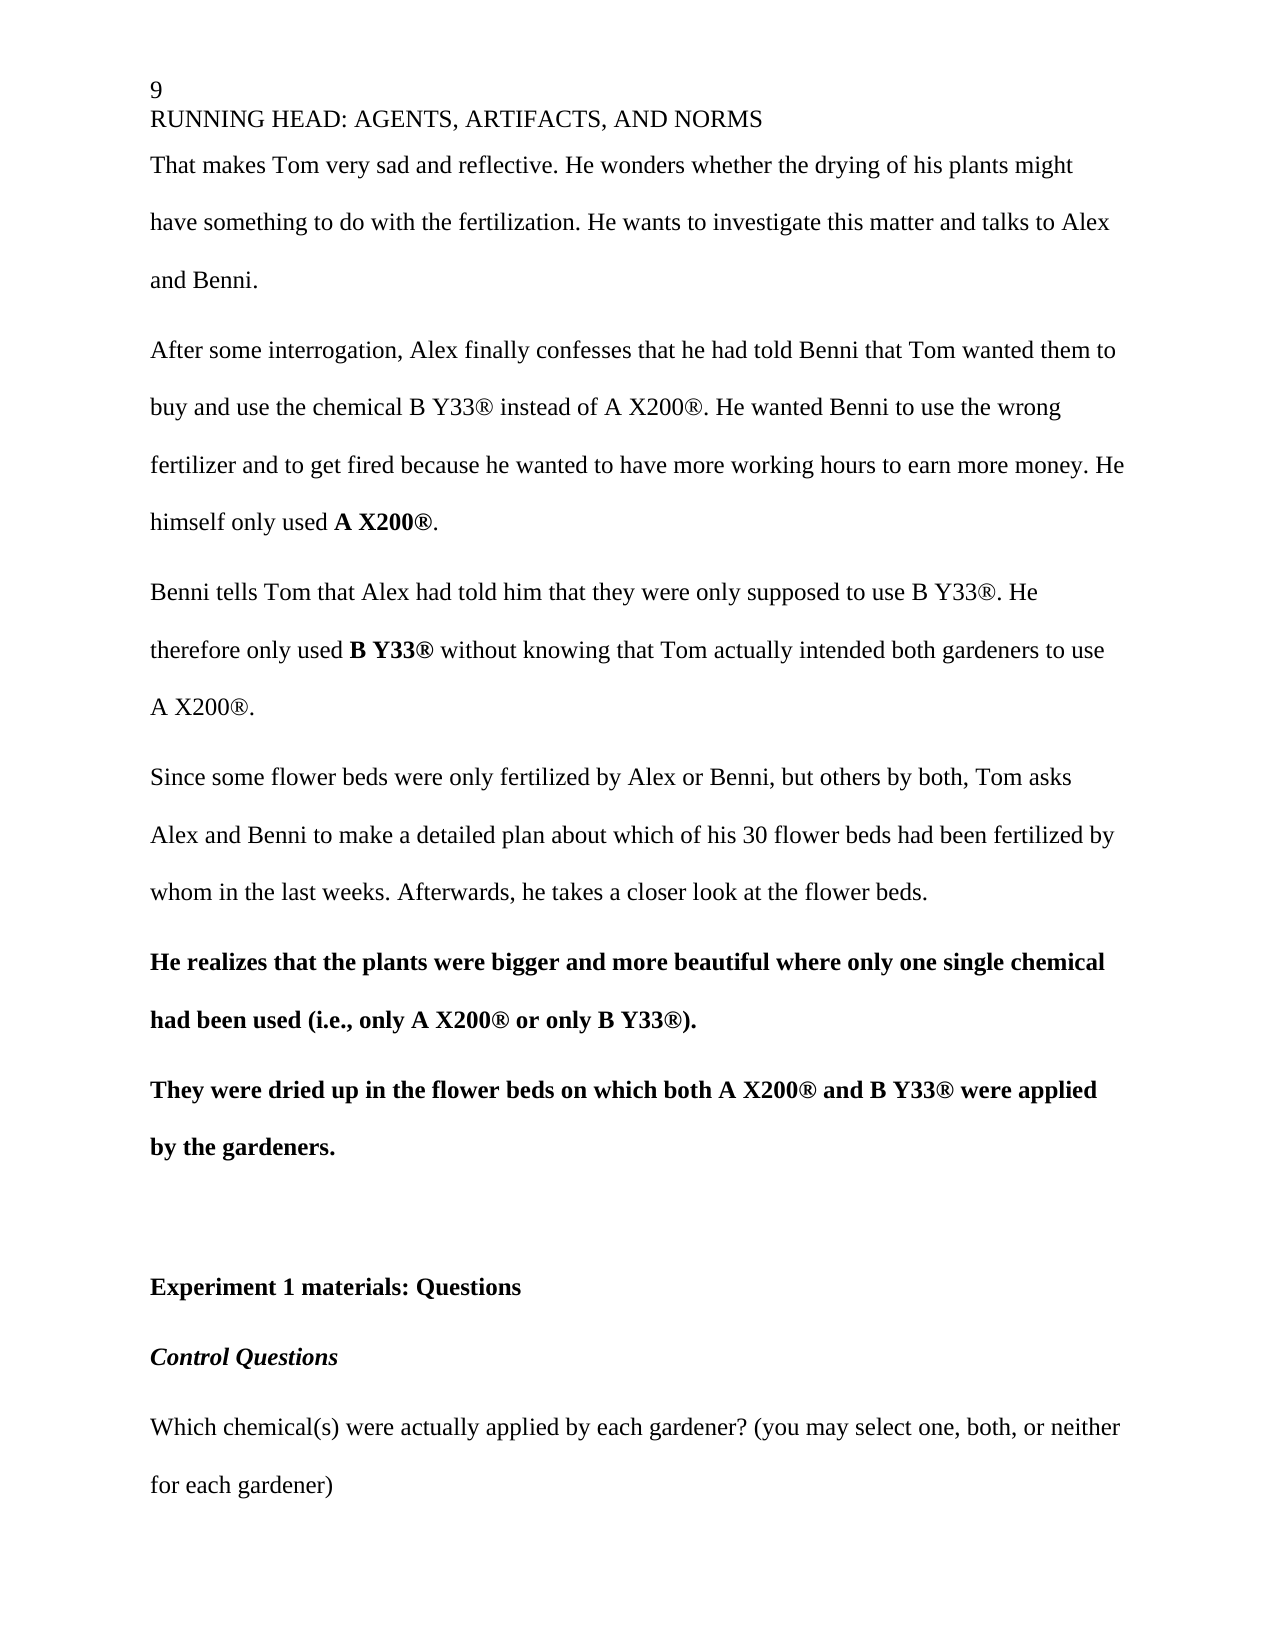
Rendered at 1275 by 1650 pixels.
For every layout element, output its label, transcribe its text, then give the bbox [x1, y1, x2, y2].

text Since some flower beds were only fertilized by Alex or Benni, but others by both, Tom asks Alex and Benni to make a detailed plan about which of his 30 flower beds had been fertilized by whom in the last weeks. Afterwards, he takes a closer look at the flower beds. [150, 762, 1125, 906]
text Which chemical(s) were actually applied by each gardener? (you may select one, both, or neither for each gardener) [150, 1412, 1125, 1499]
text He realizes that the plants were bigger and more beautiful where only one single chemical had been used (i.e., only A X200® or only B Y33®). [150, 947, 1125, 1034]
text After some interrogation, Alex finally confesses that he had told Benni that Tom wanted them to buy and use the chemical B Y33® instead of A X200®. He wanted Benni to use the wrong fertilizer and to get fired because he wanted to have more working hours to earn more money. He himself only used A X200®. [150, 335, 1125, 536]
text That makes Tom very sad and reflective. He wonders whether the drying of his plants might have something to do with the fertilization. He wants to investigate this matter and talks to Alex and Benni. [150, 150, 1125, 294]
text Control Questions [150, 1342, 1125, 1371]
text They were dried up in the flower beds on which both A X200® and B Y33® were applied by the gardeners. [150, 1075, 1125, 1161]
text Experiment 1 materials: Questions [150, 1272, 1125, 1301]
text Benni tells Tom that Alex had told him that they were only supposed to use B Y33®. He therefore only used B Y33® without knowing that Tom actually intended both gardeners to use A X200®. [150, 577, 1125, 721]
